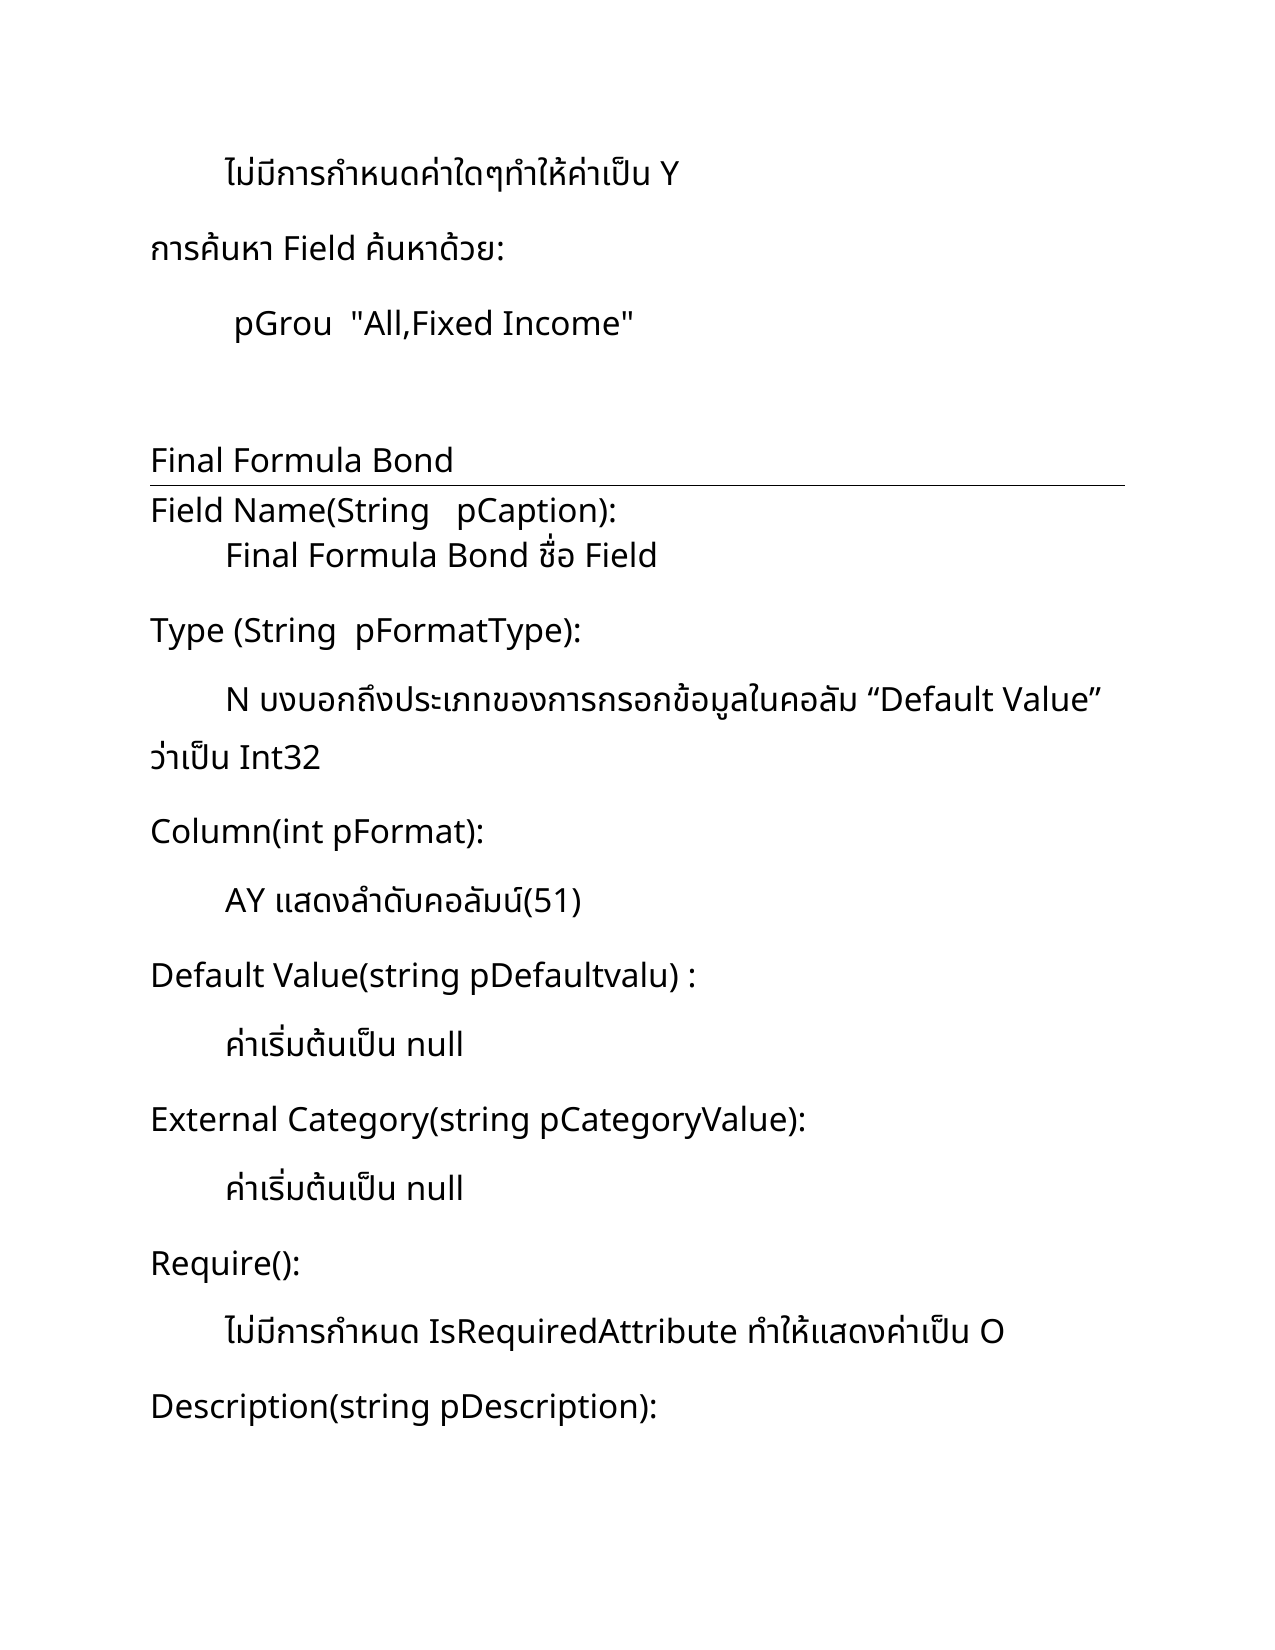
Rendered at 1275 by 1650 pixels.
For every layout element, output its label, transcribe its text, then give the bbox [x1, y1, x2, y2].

text AY แสดงลำดับคอลัมน์(51) [150, 877, 1125, 928]
text Default Value(string pDefaultvalu) : [150, 952, 1125, 997]
text Column(int pFormat): [150, 808, 1125, 854]
text Type (String pFormatType): [150, 607, 1125, 652]
text External Category(string pCategoryValue): [150, 1096, 1125, 1141]
text Field Name(String pCaption): [150, 486, 1125, 532]
text ไม่มีการกำหนด IsRequiredAttribute ทำให้แสดงค่าเป็น O [150, 1308, 1125, 1359]
text Final Formula Bond [150, 437, 1125, 485]
text Require(): [150, 1239, 1125, 1285]
text pGrou "All,Fixed Income" [150, 299, 1125, 345]
text ค่าเริ่มต้นเป็น null [150, 1021, 1125, 1071]
text Description(string pDescription): [150, 1383, 1125, 1428]
text Final Formula Bond ชื่อ Field [150, 532, 1125, 582]
text การค้นหา Field ค้นหาด้วย: [150, 225, 1125, 275]
text N บงบอกถึงประเภทของการกรอกข้อมูลในคอลัม “Default Value” ว่าเป็น Int32 [150, 675, 1125, 784]
text ไม่มีการกำหนดค่าใดๆทำให้ค่าเป็น Y [150, 150, 1125, 201]
text ค่าเริ่มต้นเป็น null [150, 1164, 1125, 1215]
